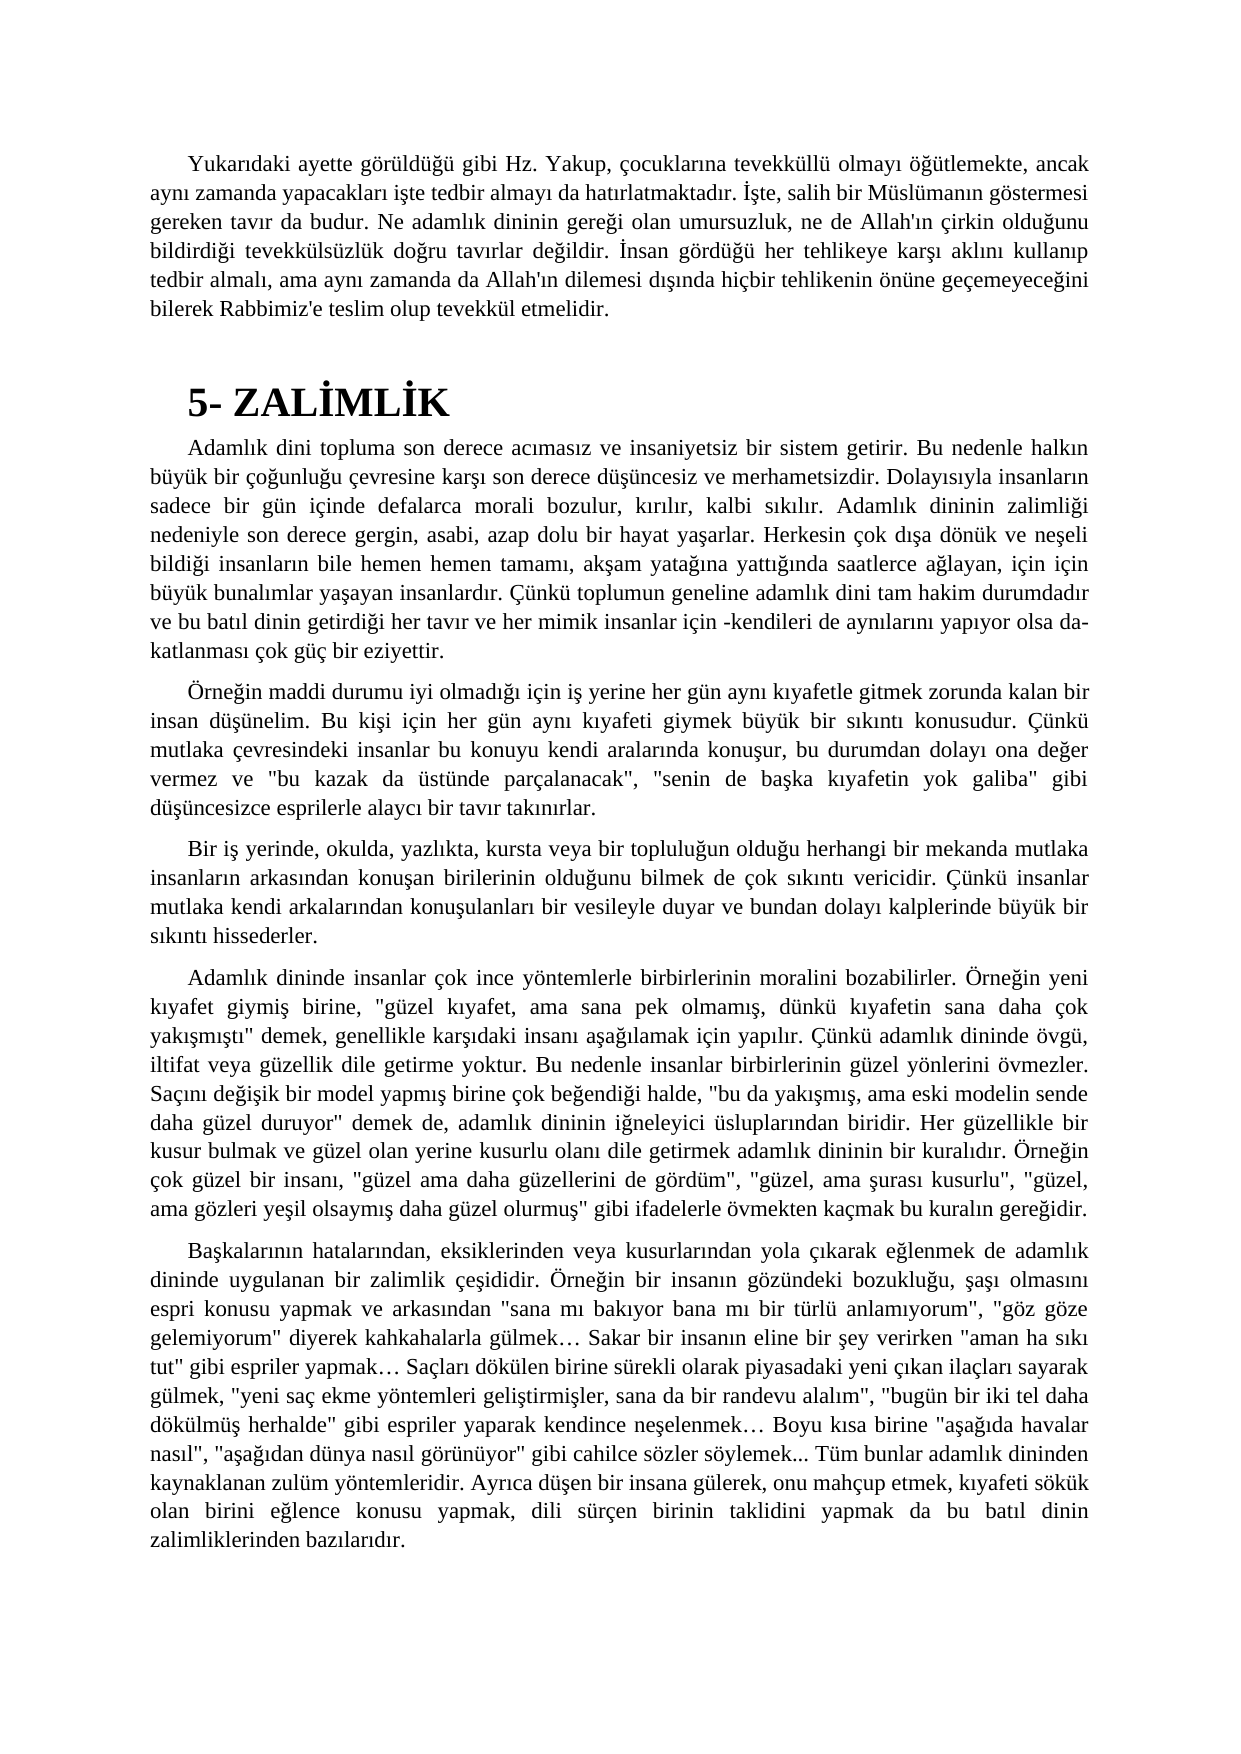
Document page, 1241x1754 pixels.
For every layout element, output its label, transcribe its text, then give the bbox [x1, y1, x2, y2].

text Bir iş yerinde, okulda, yazlıkta, kursta veya bir topluluğun olduğu herhangi bir mekanda mutlaka insanların arkasından konuşan birilerinin olduğunu bilmek de çok sıkıntı vericidir. Çünkü insanlar mutlaka kendi arkalarından konuşulanları bir vesileyle duyar ve bundan dolayı kalplerinde büyük bir sıkıntı hissederler. [150, 835, 1090, 949]
text 5- ZALİMLİK [187, 378, 1090, 426]
text Örneğin maddi durumu iyi olmadığı için iş yerine her gün aynı kıyafetle gitmek zorunda kalan bir insan düşünelim. Bu kişi için her gün aynı kıyafeti giymek büyük bir sıkıntı konusudur. Çünkü mutlaka çevresindeki insanlar bu konuyu kendi aralarında konuşur, bu durumdan dolayı ona değer vermez ve "bu kazak da üstünde parçalanacak", "senin de başka kıyafetin yok galiba" gibi düşüncesizce esprilerle alaycı bir tavır takınırlar. [150, 678, 1090, 820]
text Başkalarının hatalarından, eksiklerinden veya kusurlarından yola çıkarak eğlenmek de adamlık dininde uygulanan bir zalimlik çeşididir. Örneğin bir insanın gözündeki bozukluğu, şaşı olmasını espri konusu yapmak ve arkasından "sana mı bakıyor bana mı bir türlü anlamıyorum", "göz göze gelemiyorum" diyerek kahkahalarla gülmek… Sakar bir insanın eline bir şey verirken "aman ha sıkı tut" gibi espriler yapmak… Saçları dökülen birine sürekli olarak piyasadaki yeni çıkan ilaçları sayarak gülmek, "yeni saç ekme yöntemleri geliştirmişler, sana da bir randevu alalım", "bugün bir iki tel daha dökülmüş herhalde" gibi espriler yaparak kendince neşelenmek… Boyu kısa birine "aşağıda havalar nasıl", "aşağıdan dünya nasıl görünüyor" gibi cahilce sözler söylemek... Tüm bunlar adamlık dininden kaynaklanan zulüm yöntemleridir. Ayrıca düşen bir insana gülerek, onu mahçup etmek, kıyafeti sökük olan birini eğlence konusu yapmak, dili sürçen birinin taklidini yapmak da bu batıl dinin zalimliklerinden bazılarıdır. [150, 1237, 1090, 1553]
text Adamlık dini topluma son derece acımasız ve insaniyetsiz bir sistem getirir. Bu nedenle halkın büyük bir çoğunluğu çevresine karşı son derece düşüncesiz ve merhametsizdir. Dolayısıyla insanların sadece bir gün içinde defalarca morali bozulur, kırılır, kalbi sıkılır. Adamlık dininin zalimliği nedeniyle son derece gergin, asabi, azap dolu bir hayat yaşarlar. Herkesin çok dışa dönük ve neşeli bildiği insanların bile hemen hemen tamamı, akşam yatağına yattığında saatlerce ağlayan, için için büyük bunalımlar yaşayan insanlardır. Çünkü toplumun geneline adamlık dini tam hakim durumdadır ve bu batıl dinin getirdiği her tavır ve her mimik insanlar için -kendileri de aynılarını yapıyor olsa da- katlanması çok güç bir eziyettir. [150, 434, 1090, 663]
text Adamlık dininde insanlar çok ince yöntemlerle birbirlerinin moralini bozabilirler. Örneğin yeni kıyafet giymiş birine, "güzel kıyafet, ama sana pek olmamış, dünkü kıyafetin sana daha çok yakışmıştı" demek, genellikle karşıdaki insanı aşağılamak için yapılır. Çünkü adamlık dininde övgü, iltifat veya güzellik dile getirme yoktur. Bu nedenle insanlar birbirlerinin güzel yönlerini övmezler. Saçını değişik bir model yapmış birine çok beğendiği halde, "bu da yakışmış, ama eski modelin sende daha güzel duruyor" demek de, adamlık dininin iğneleyici üsluplarından biridir. Her güzellikle bir kusur bulmak ve güzel olan yerine kusurlu olanı dile getirmek adamlık dininin bir kuralıdır. Örneğin çok güzel bir insanı, "güzel ama daha güzellerini de gördüm", "güzel, ama şurası kusurlu", "güzel, ama gözleri yeşil olsaymış daha güzel olurmuş" gibi ifadelerle övmekten kaçmak bu kuralın gereğidir. [150, 964, 1090, 1222]
text Yukarıdaki ayette görüldüğü gibi Hz. Yakup, çocuklarına tevekküllü olmayı öğütlemekte, ancak aynı zamanda yapacakları işte tedbir almayı da hatırlatmaktadır. İşte, salih bir Müslümanın göstermesi gereken tavır da budur. Ne adamlık dininin gereği olan umursuzluk, ne de Allah'ın çirkin olduğunu bildirdiği tevekkülsüzlük doğru tavırlar değildir. İnsan gördüğü her tehlikeye karşı aklını kullanıp tedbir almalı, ama aynı zamanda da Allah'ın dilemesi dışında hiçbir tehlikenin önüne geçemeyeceğini bilerek Rabbimiz'e teslim olup tevekkül etmelidir. [150, 150, 1090, 321]
